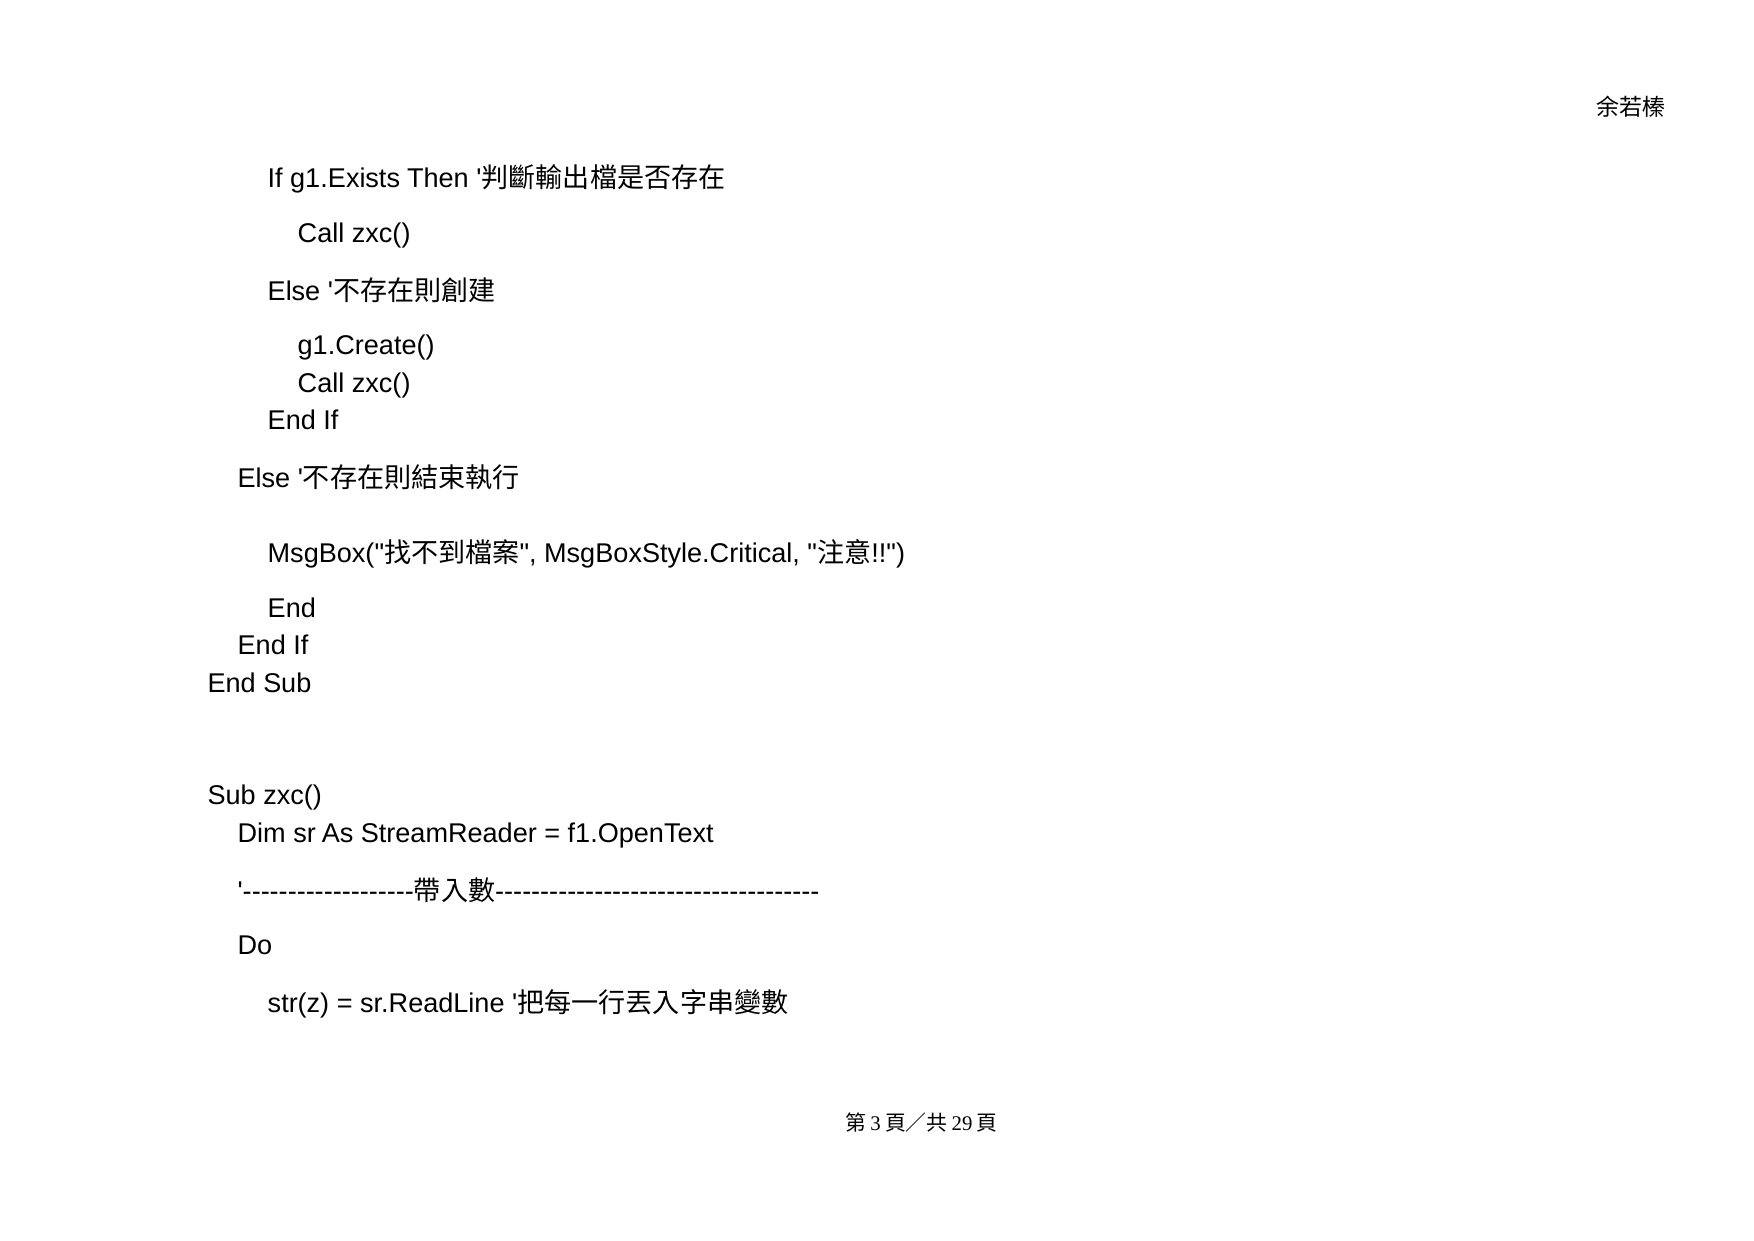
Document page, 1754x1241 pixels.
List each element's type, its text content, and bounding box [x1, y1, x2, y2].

text Sub zxc() [177, 776, 1665, 813]
text End Sub [177, 663, 1665, 701]
text Else '不存在則結束執行 [177, 438, 1665, 513]
text str(z) = sr.ReadLine '把每一行丟入字串變數 [177, 963, 1665, 1038]
text MsgBox("找不到檔案", MsgBoxStyle.Critical, "注意!!") [177, 513, 1665, 588]
text End [177, 588, 1665, 626]
text Dim sr As StreamReader = f1.OpenText [177, 813, 1665, 851]
text Call zxc() [177, 363, 1665, 401]
text Call zxc() [177, 213, 1665, 251]
text Do [177, 926, 1665, 963]
text End If [177, 401, 1665, 438]
text Else '不存在則創建 [177, 251, 1665, 326]
text If g1.Exists Then '判斷輸出檔是否存在 [177, 138, 1665, 213]
text End If [177, 626, 1665, 663]
text g1.Create() [177, 326, 1665, 363]
text '-------------------帶入數------------------------------------ [177, 851, 1665, 926]
